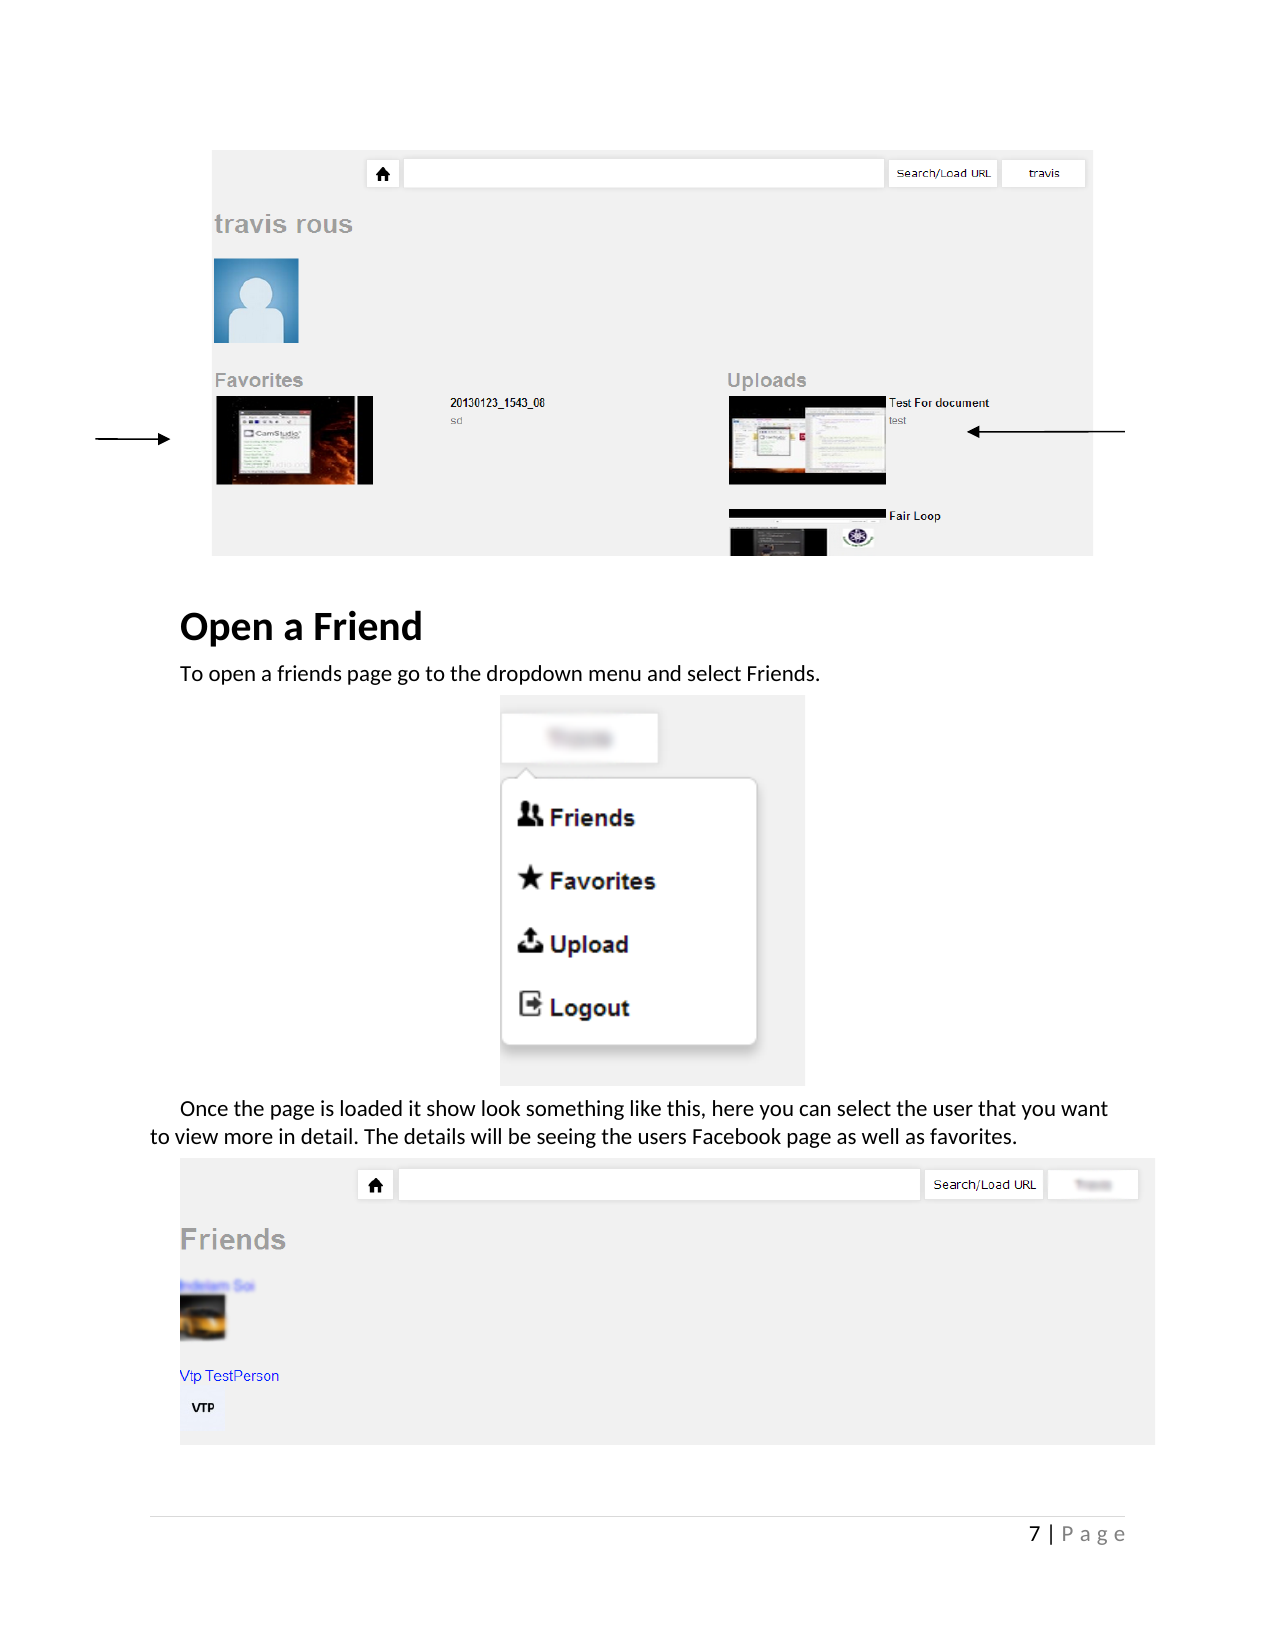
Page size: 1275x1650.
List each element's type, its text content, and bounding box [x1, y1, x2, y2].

picture [500, 695, 805, 1086]
text Once the page is loaded it show look something like this, here you can select the user that you want to view more in detail. The details will be seeing the users Facebook page as well as favorites. [150, 1094, 1125, 1150]
picture [180, 1158, 1155, 1445]
text To open a friends page go to the dropdown menu and select Friends. [150, 659, 1125, 687]
picture [211, 150, 1094, 556]
text Open a Friend [150, 600, 1125, 651]
